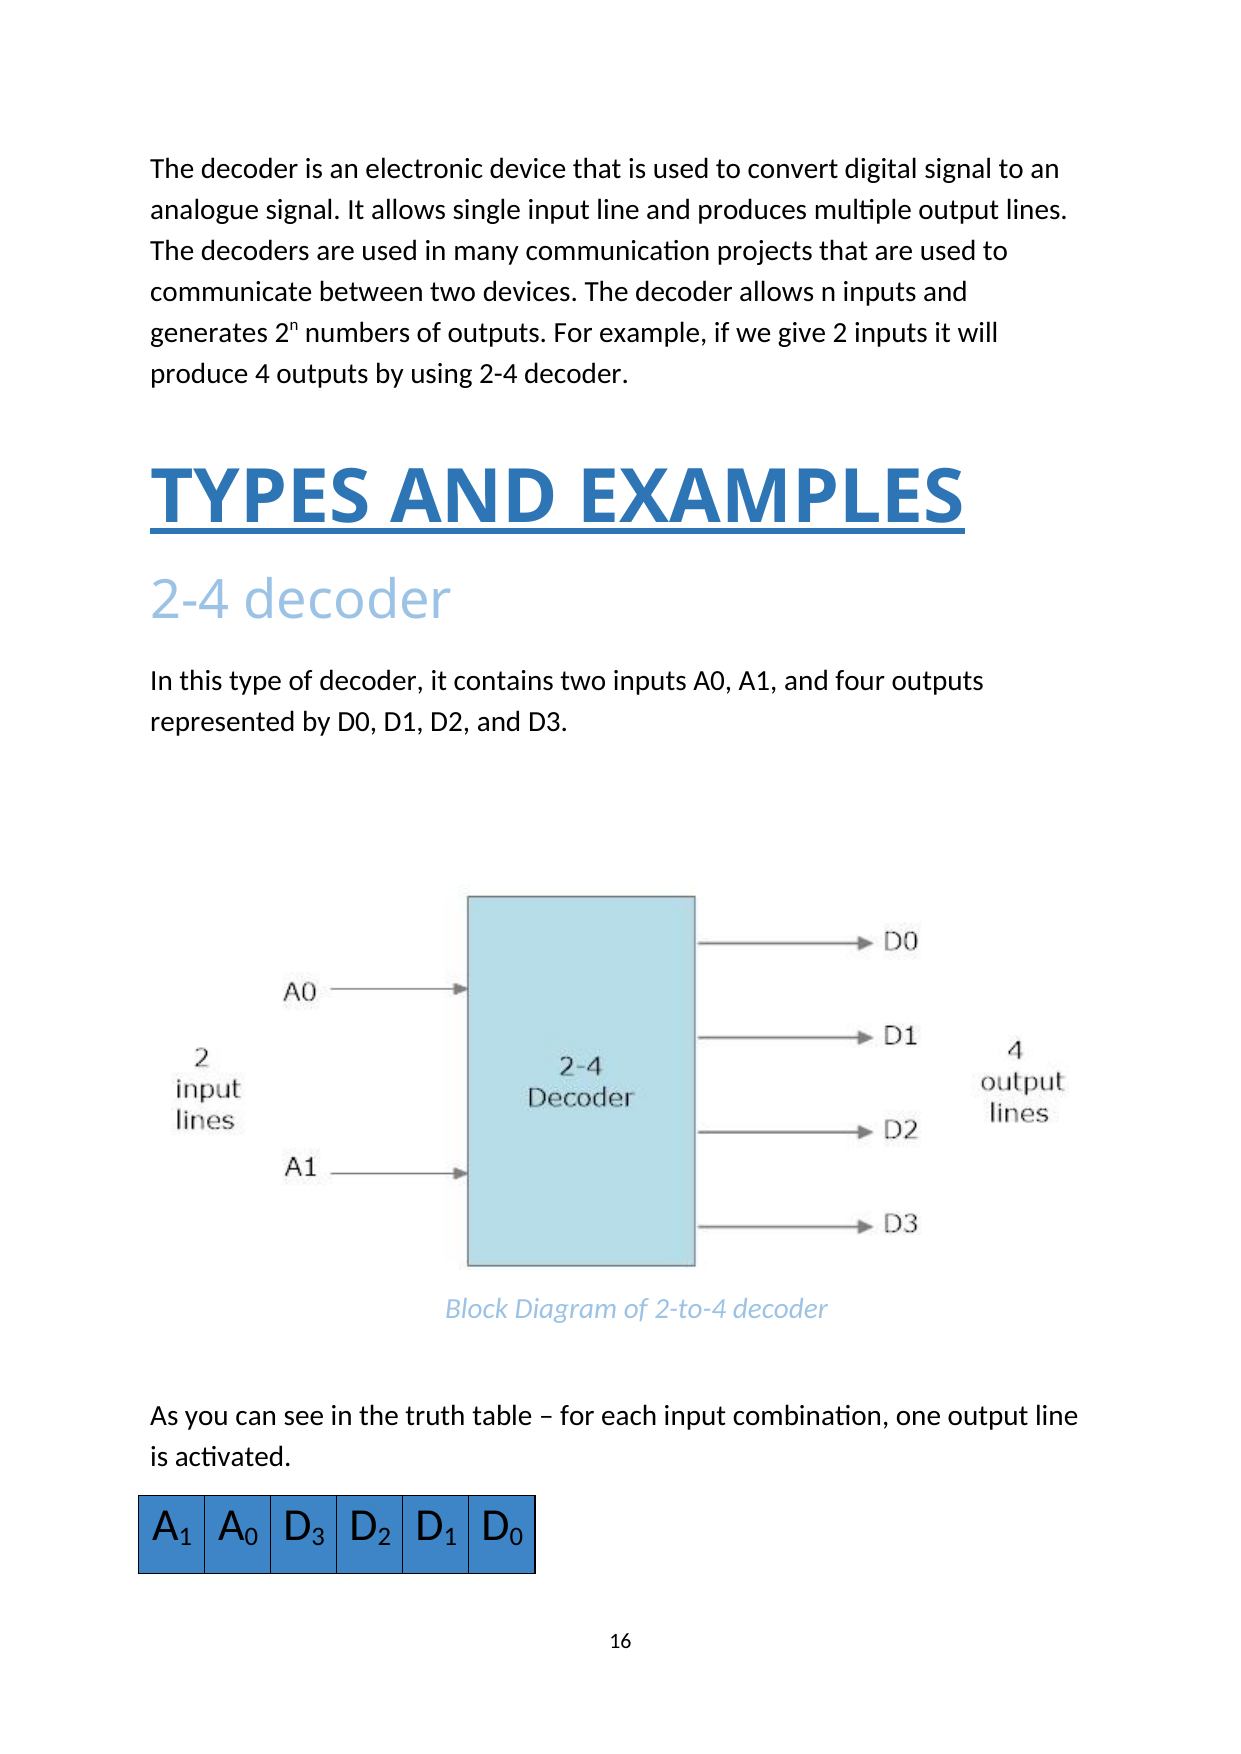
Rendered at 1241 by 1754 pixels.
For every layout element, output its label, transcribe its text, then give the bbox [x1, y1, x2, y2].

table_header A0 [205, 1496, 270, 1573]
text The decoder is an electronic device that is used to convert digital signal to an analogue signal. It allows single input line and produces multiple output lines. The decoders are used in many communication projects that are used to communicate between two devices. The decoder allows n inputs and generates 2n numbers of outputs. For example, if we give 2 inputs it will produce 4 outputs by using 2-4 decoder. [150, 150, 1090, 390]
text 2-4 decoder [150, 560, 1090, 634]
text As you can see in the truth table – for each input combination, one output line is activated. [150, 1397, 1090, 1473]
text In this type of decoder, it contains two inputs A0, A1, and four outputs represented by D0, D1, D2, and D3. [150, 662, 1090, 738]
table_header D0 [469, 1496, 534, 1573]
text Block Diagram of 2-to-4 decoder [150, 1290, 1090, 1326]
table_header D3 [271, 1496, 336, 1573]
table_header D2 [337, 1496, 402, 1573]
table_header A1 [139, 1496, 204, 1573]
table_header D1 [403, 1496, 468, 1573]
picture [171, 760, 1070, 1270]
text TYPES AND EXAMPLES [150, 442, 1090, 545]
